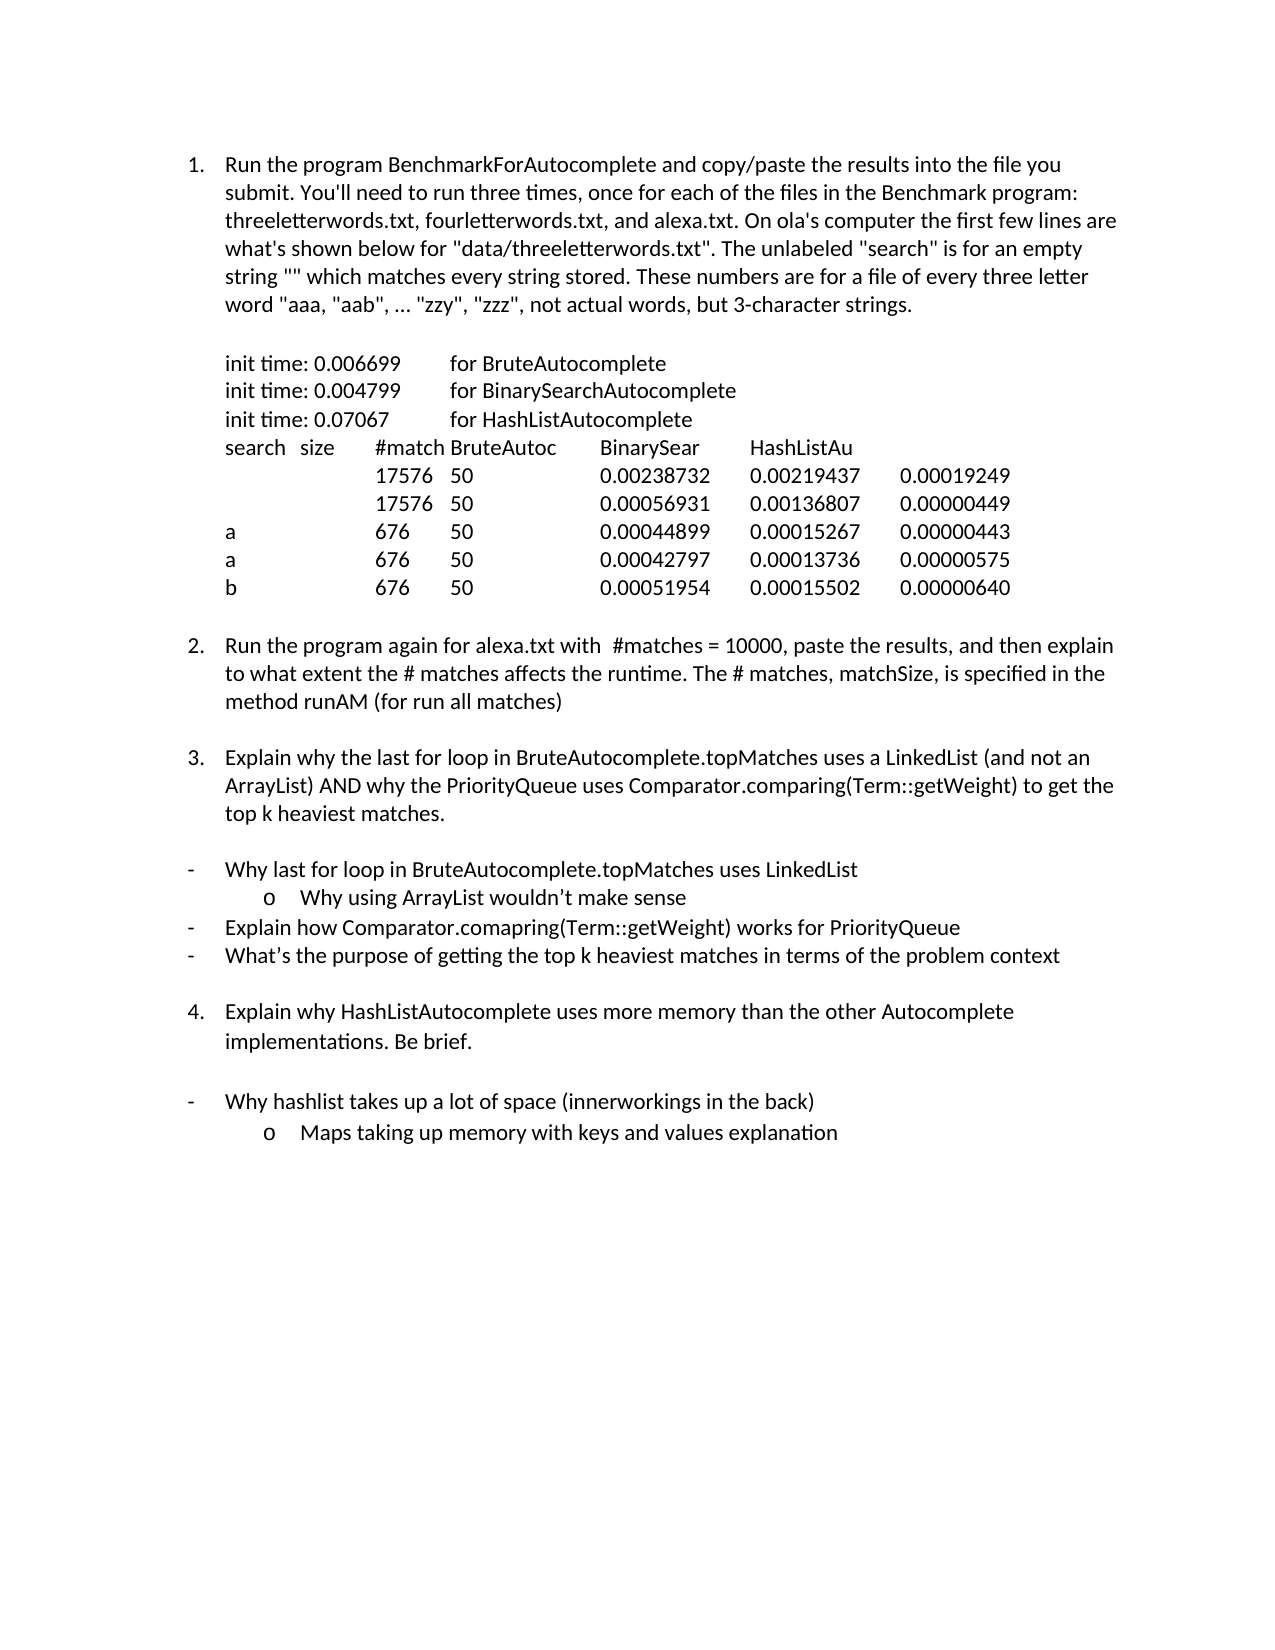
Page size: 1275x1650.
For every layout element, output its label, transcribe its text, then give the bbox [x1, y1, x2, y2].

list Maps taking up memory with keys and values explanation [262, 1118, 1125, 1147]
text init time: 0.07067 for HashListAutocomplete [225, 405, 1125, 433]
list Explain why HashListAutocomplete uses more memory than the other Autocomplete implementations. Be brief. [187, 997, 1125, 1055]
text 17576 50 0.00056931 0.00136807 0.00000449 [225, 489, 1125, 517]
list Why using ArrayList wouldn’t make sense [262, 883, 1125, 913]
list Explain why the last for loop in BruteAutocomplete.topMatches uses a LinkedList (and not an ArrayList) AND why the PriorityQueue uses Comparator.comparing(Term::getWeight) to get the top k heaviest matches. [187, 743, 1125, 827]
text 17576 50 0.00238732 0.00219437 0.00019249 [225, 461, 1125, 489]
text a 676 50 0.00042797 0.00013736 0.00000575 [225, 545, 1125, 573]
list Why hashlist takes up a lot of space (innerworkings in the back) [187, 1087, 1125, 1115]
text a 676 50 0.00044899 0.00015267 0.00000443 [225, 517, 1125, 545]
list Explain how Comparator.comapring(Term::getWeight) works for PriorityQueue [187, 913, 1125, 941]
text init time: 0.006699 for BruteAutocomplete [225, 349, 1125, 377]
text init time: 0.004799 for BinarySearchAutocomplete [225, 377, 1125, 405]
text b 676 50 0.00051954 0.00015502 0.00000640 [225, 573, 1125, 601]
list Run the program BenchmarkForAutocomplete and copy/paste the results into the file you submit. You'll need to run three times, once for each of the files in the Benchmark program: threeletterwords.txt, fourletterwords.txt, and alexa.txt. On ola's computer the first few lines are what's shown below for "data/threeletterwords.txt". The unlabeled "search" is for an empty string "" which matches every string stored. These numbers are for a file of every three letter word "aaa, "aab", … "zzy", "zzz", not actual words, but 3-character strings. [187, 150, 1125, 318]
list Run the program again for alexa.txt with #matches = 10000, paste the results, and then explain to what extent the # matches affects the runtime. The # matches, matchSize, is specified in the method runAM (for run all matches) [187, 631, 1125, 715]
text search size #match BruteAutoc BinarySear HashListAu [225, 433, 1125, 461]
list Why last for loop in BruteAutocomplete.topMatches uses LinkedList [187, 856, 1125, 883]
list What’s the purpose of getting the top k heaviest matches in terms of the problem context [187, 941, 1125, 969]
